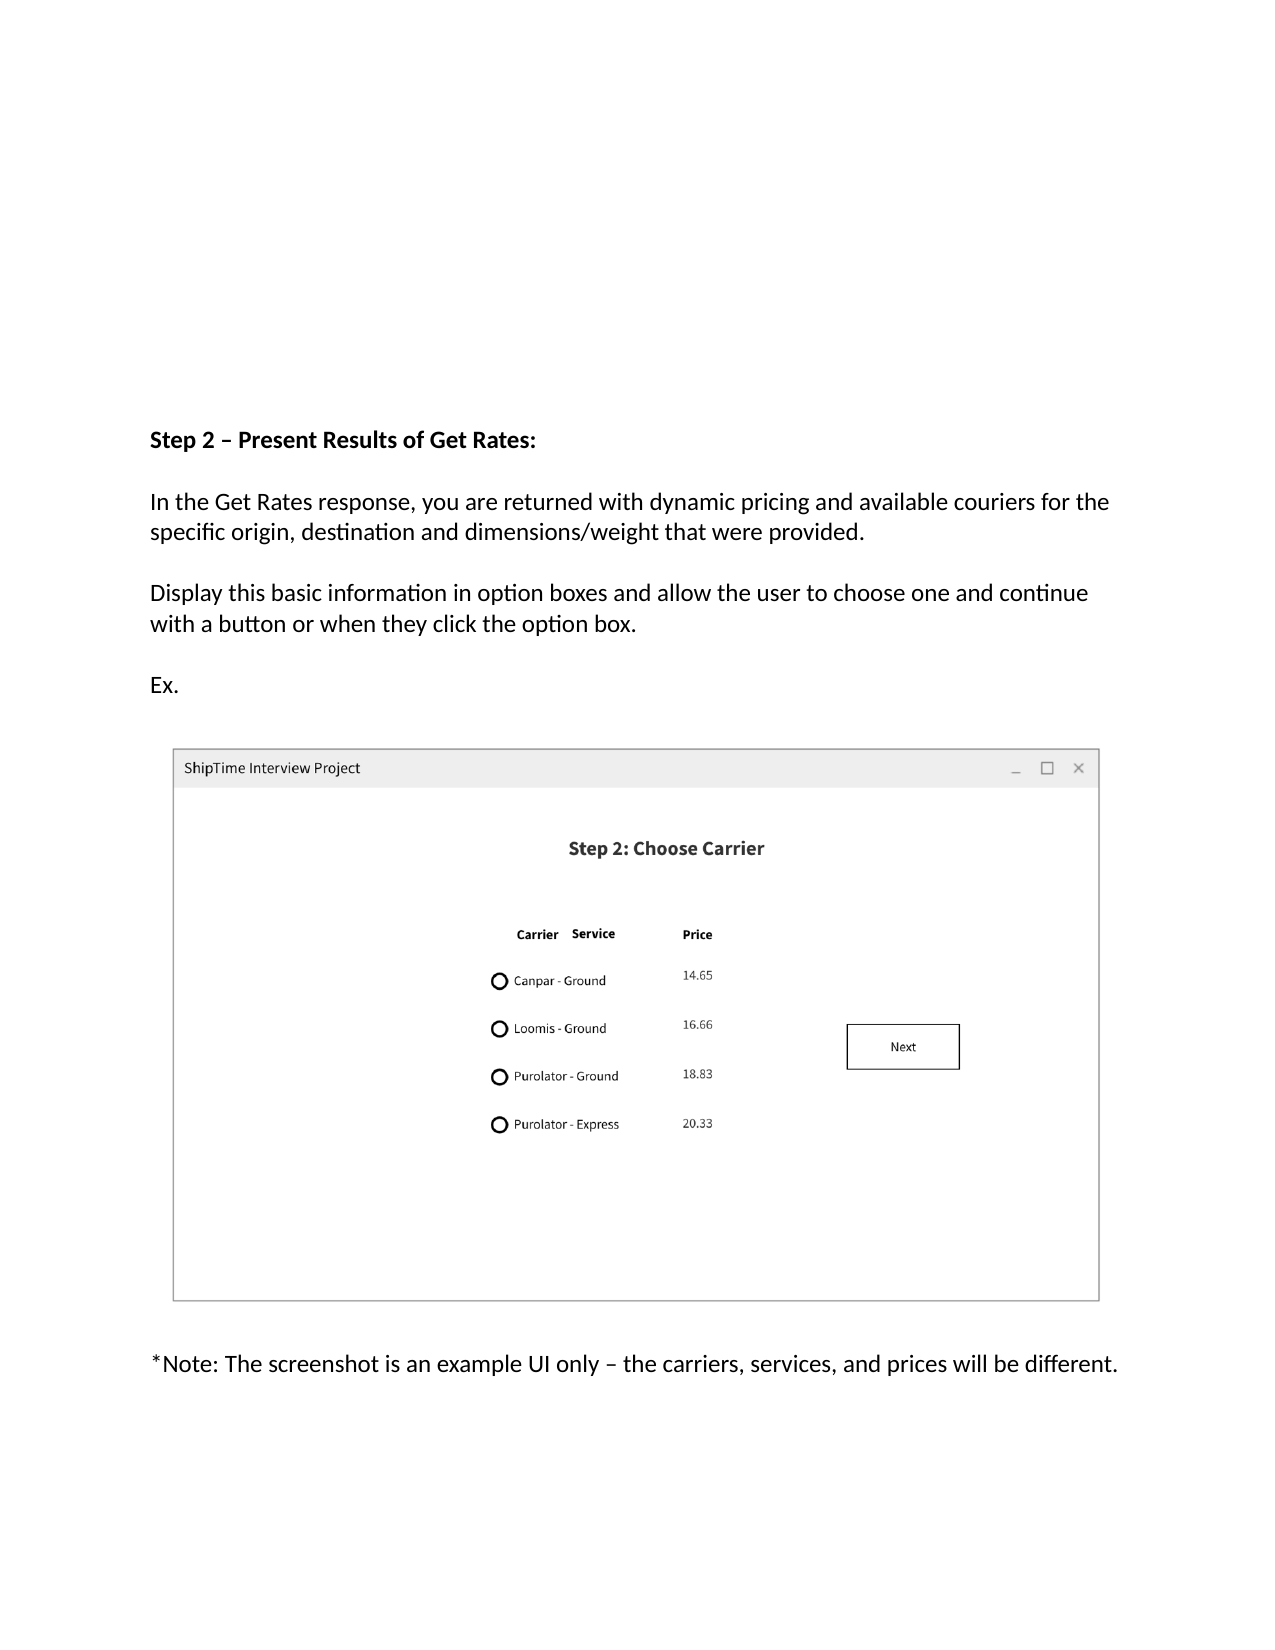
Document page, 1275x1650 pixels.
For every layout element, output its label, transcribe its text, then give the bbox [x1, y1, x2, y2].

text Step 2 – Present Results of Get Rates: [150, 425, 1125, 455]
picture [150, 730, 1125, 1318]
text Display this basic information in option boxes and allow the user to choose one and continue with a button or when they click the option box. [150, 577, 1125, 638]
text Ex. [150, 669, 1125, 699]
text *Note: The screenshot is an example UI only – the carriers, services, and prices will be different. [150, 1348, 1125, 1379]
text In the Get Rates response, you are returned with dynamic pricing and available couriers for the specific origin, destination and dimensions/weight that were provided. [150, 486, 1125, 547]
